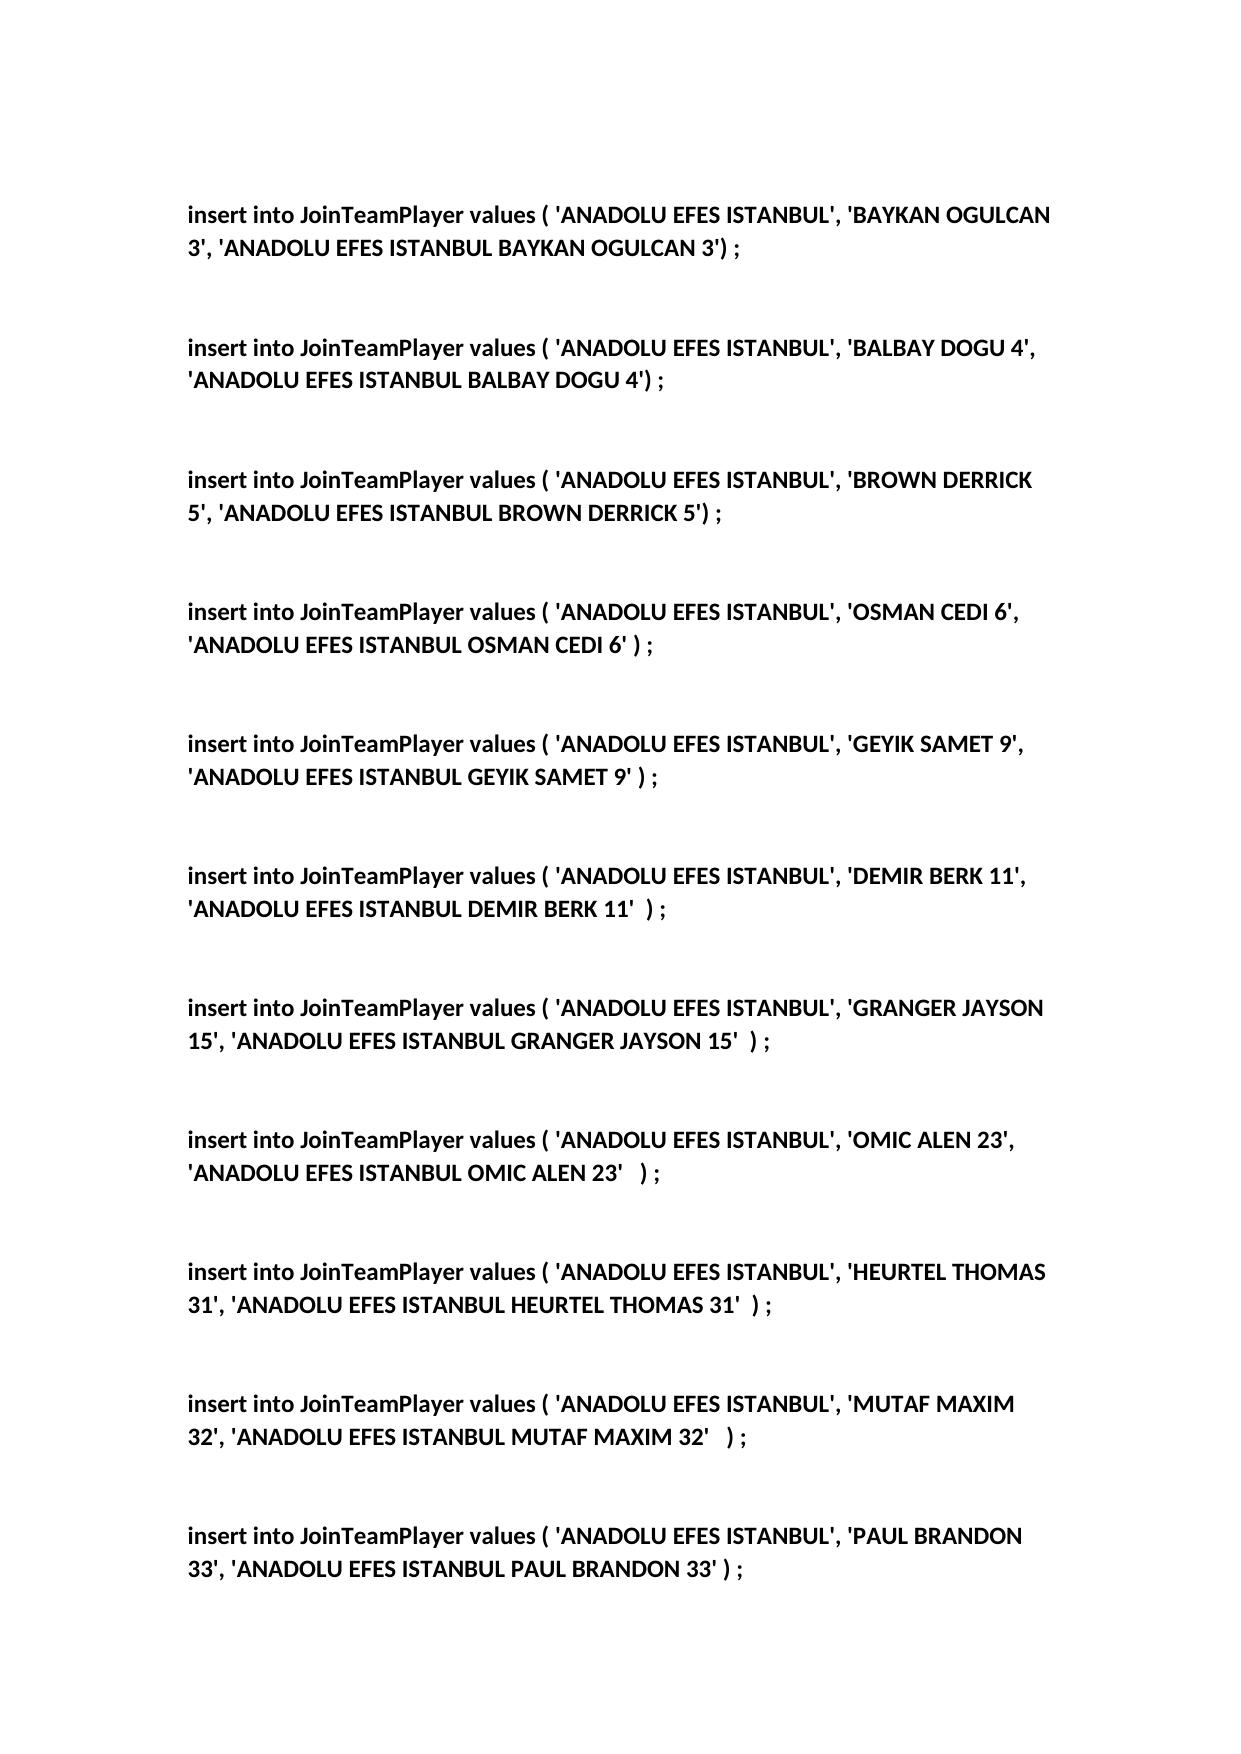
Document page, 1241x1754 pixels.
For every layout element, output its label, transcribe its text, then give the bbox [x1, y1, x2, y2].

text insert into JoinTeamPlayer values ( 'ANADOLU EFES ISTANBUL', 'BROWN DERRICK 5', 'ANADOLU EFES ISTANBUL BROWN DERRICK 5') ; [187, 464, 1053, 527]
text insert into JoinTeamPlayer values ( 'ANADOLU EFES ISTANBUL', 'GEYIK SAMET 9', 'ANADOLU EFES ISTANBUL GEYIK SAMET 9' ) ; [187, 728, 1053, 791]
text insert into JoinTeamPlayer values ( 'ANADOLU EFES ISTANBUL', 'PAUL BRANDON 33', 'ANADOLU EFES ISTANBUL PAUL BRANDON 33' ) ; [187, 1520, 1053, 1584]
text insert into JoinTeamPlayer values ( 'ANADOLU EFES ISTANBUL', 'DEMIR BERK 11', 'ANADOLU EFES ISTANBUL DEMIR BERK 11' ) ; [187, 860, 1053, 923]
text insert into JoinTeamPlayer values ( 'ANADOLU EFES ISTANBUL', 'BAYKAN OGULCAN 3', 'ANADOLU EFES ISTANBUL BAYKAN OGULCAN 3') ; [187, 199, 1053, 263]
text insert into JoinTeamPlayer values ( 'ANADOLU EFES ISTANBUL', 'HEURTEL THOMAS 31', 'ANADOLU EFES ISTANBUL HEURTEL THOMAS 31' ) ; [187, 1256, 1053, 1320]
text insert into JoinTeamPlayer values ( 'ANADOLU EFES ISTANBUL', 'OMIC ALEN 23', 'ANADOLU EFES ISTANBUL OMIC ALEN 23' ) ; [187, 1124, 1053, 1188]
text insert into JoinTeamPlayer values ( 'ANADOLU EFES ISTANBUL', 'BALBAY DOGU 4', 'ANADOLU EFES ISTANBUL BALBAY DOGU 4') ; [187, 332, 1053, 395]
text insert into JoinTeamPlayer values ( 'ANADOLU EFES ISTANBUL', 'MUTAF MAXIM 32', 'ANADOLU EFES ISTANBUL MUTAF MAXIM 32' ) ; [187, 1388, 1053, 1452]
text insert into JoinTeamPlayer values ( 'ANADOLU EFES ISTANBUL', 'OSMAN CEDI 6', 'ANADOLU EFES ISTANBUL OSMAN CEDI 6' ) ; [187, 596, 1053, 659]
text insert into JoinTeamPlayer values ( 'ANADOLU EFES ISTANBUL', 'GRANGER JAYSON 15', 'ANADOLU EFES ISTANBUL GRANGER JAYSON 15' ) ; [187, 992, 1053, 1056]
